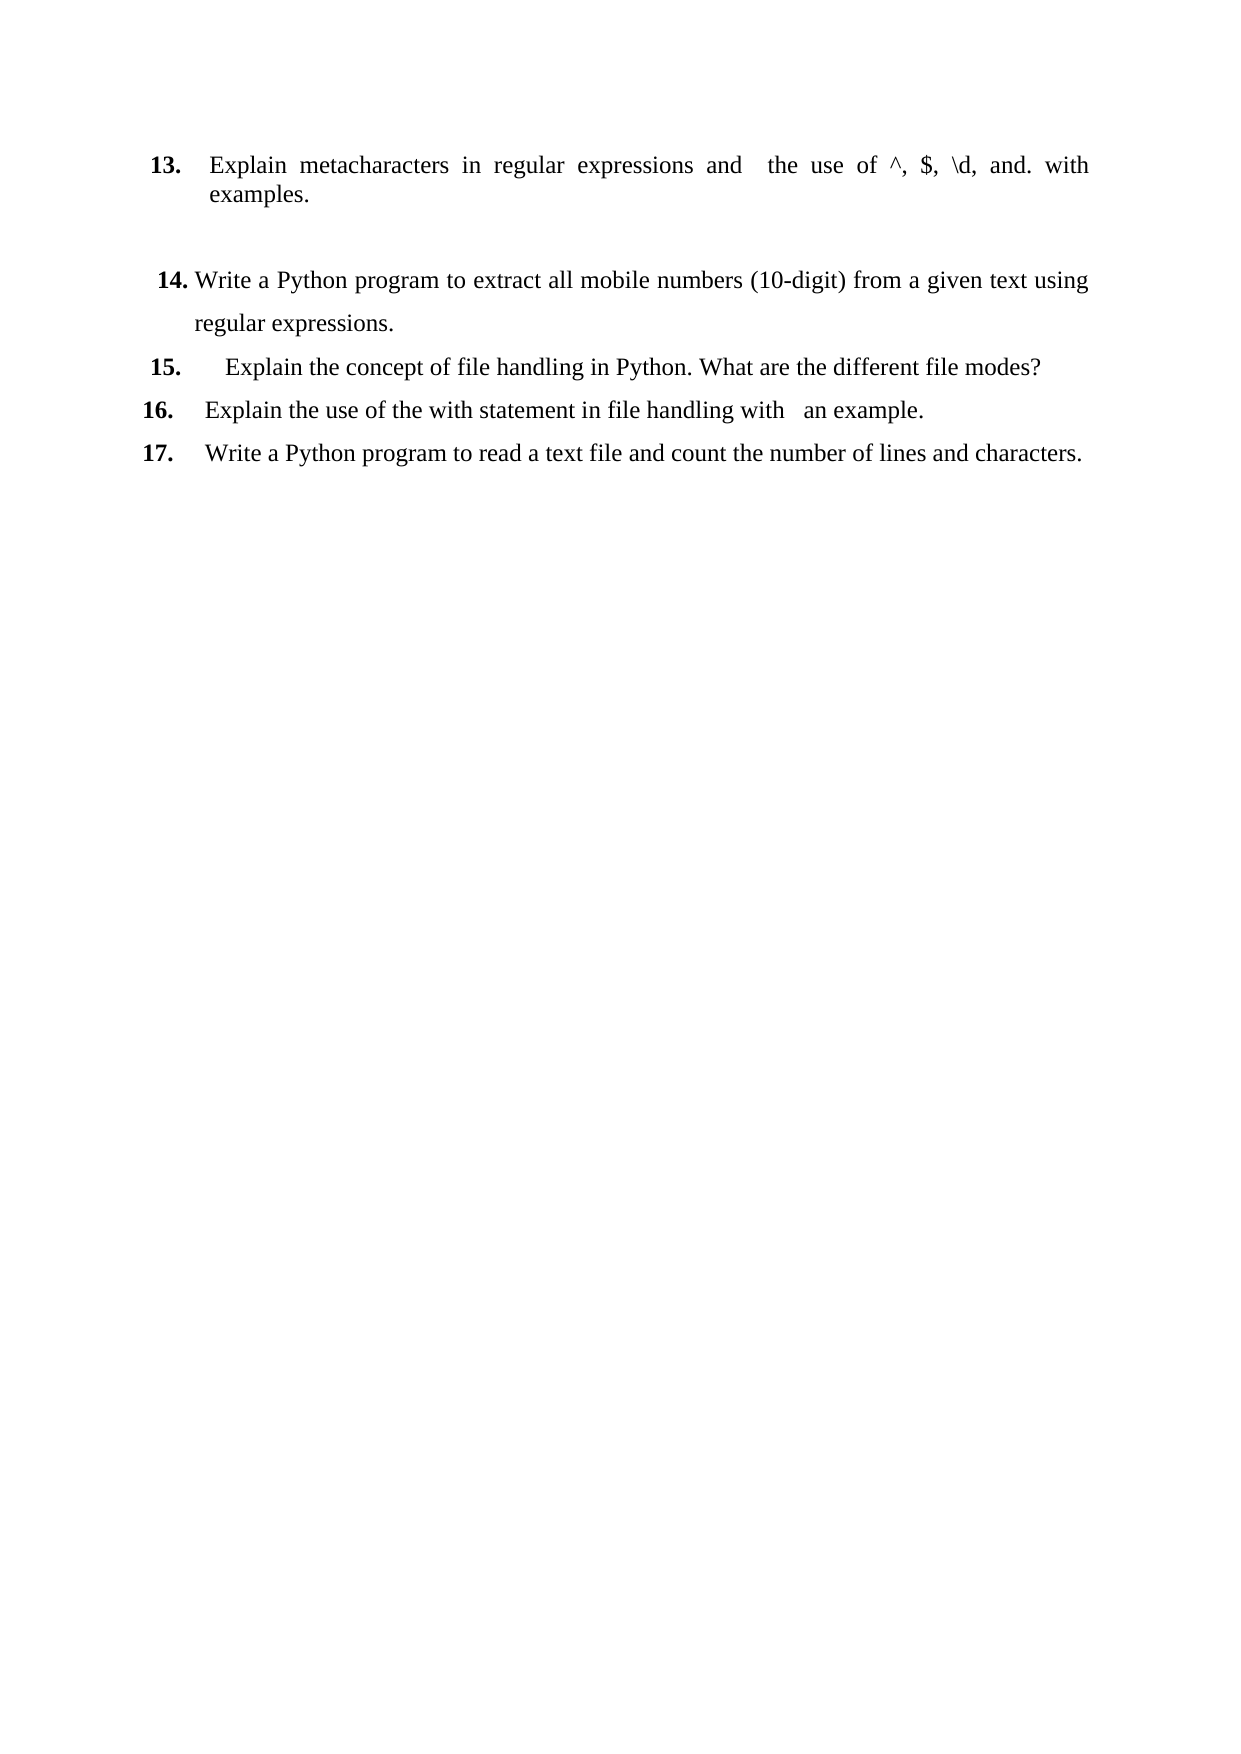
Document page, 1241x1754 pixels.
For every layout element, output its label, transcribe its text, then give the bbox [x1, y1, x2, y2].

list Explain the concept of file handling in Python. What are the different file modes? [150, 352, 1090, 380]
list Write a Python program to read a text file and count the number of lines and characters. [142, 438, 1090, 467]
list Explain metacharacters in regular expressions and the use of ^, $, \d, and. with examples. [150, 150, 1090, 207]
list Explain the use of the with statement in file handling with an example. [142, 395, 1090, 423]
list Write a Python program to extract all mobile numbers (10-digit) from a given text using regular expressions. [157, 265, 1090, 337]
